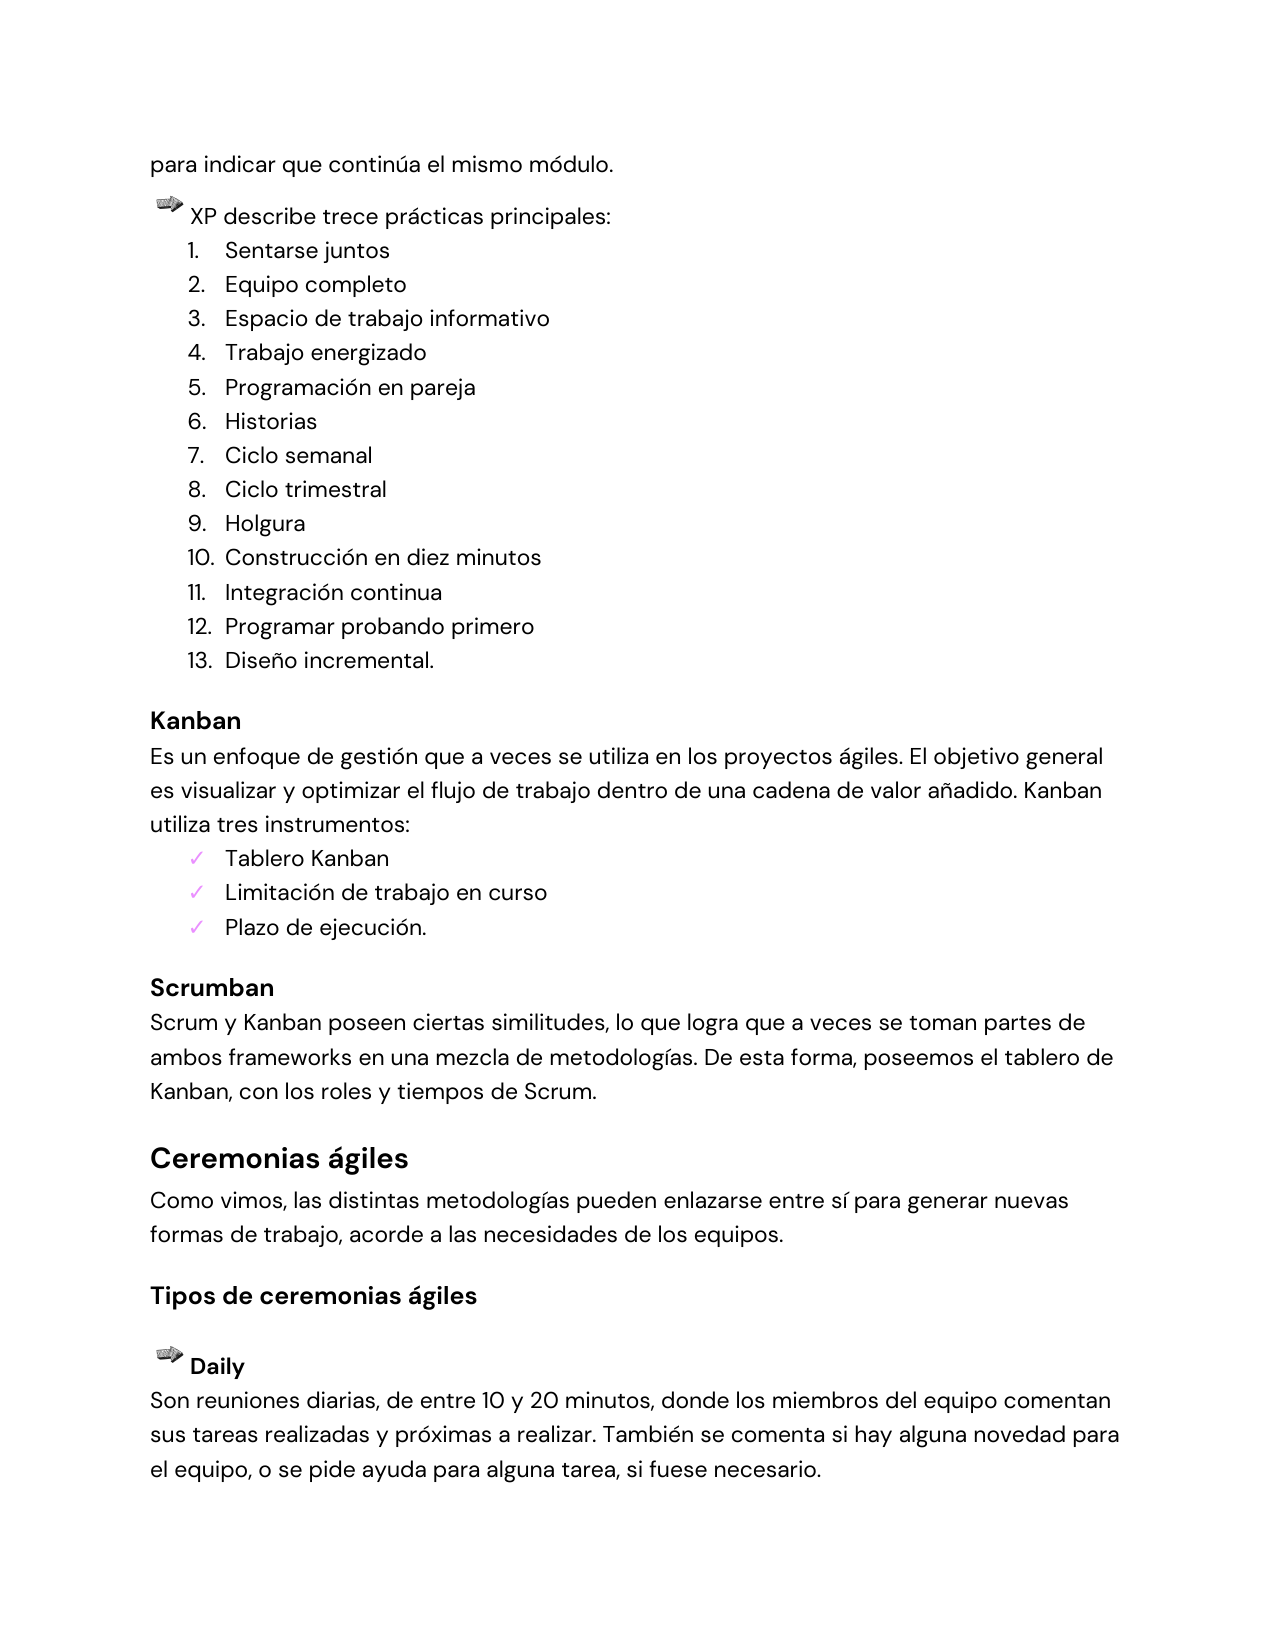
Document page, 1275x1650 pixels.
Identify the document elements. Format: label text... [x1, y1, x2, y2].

list Limitación de trabajo en curso [187, 878, 1125, 908]
list Sentarse juntos [187, 236, 1125, 265]
subtitle Tipos de ceremonias ágiles [150, 1279, 1125, 1312]
list Integración continua [187, 577, 1125, 607]
text Son reuniones diarias, de entre 10 y 20 minutos, donde los miembros del equipo comentan sus tareas realizadas y próximas a realizar. También se comenta si hay alguna novedad para el equipo, o se pide ayuda para alguna tarea, si fuese necesario. [150, 1386, 1125, 1484]
list Construcción en diez minutos [187, 543, 1125, 573]
list Ciclo semanal [187, 441, 1125, 470]
text Es un enfoque de gestión que a veces se utiliza en los proyectos ágiles. El objetivo general es visualizar y optimizar el flujo de trabajo dentro de una cadena de valor añadido. Kanban utiliza tres instrumentos: [150, 741, 1125, 839]
picture [150, 1334, 190, 1375]
list Equipo completo [187, 270, 1125, 299]
list Tablero Kanban [187, 844, 1125, 874]
list Holgura [187, 509, 1125, 539]
list Diseño incremental. [187, 646, 1125, 675]
text Scrum y Kanban poseen ciertas similitudes, lo que logra que a veces se toman partes de ambos frameworks en una mezcla de metodologías. De esta forma, poseemos el tablero de Kanban, con los roles y tiempos de Scrum. [150, 1008, 1125, 1106]
list Historias [187, 406, 1125, 436]
list Programación en pareja [187, 372, 1125, 402]
list Plazo de ejecución. [187, 912, 1125, 942]
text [150, 150, 1125, 180]
subtitle Daily [150, 1335, 1125, 1382]
list Programar probando primero [187, 611, 1125, 641]
text XP describe trece prácticas principales: [150, 184, 1125, 231]
text Como vimos, las distintas metodologías pueden enlazarse entre sí para generar nuevas formas de trabajo, acorde a las necesidades de los equipos. [150, 1186, 1125, 1250]
subtitle Scrumban [150, 971, 1125, 1004]
subtitle Ceremonias ágiles [150, 1140, 1125, 1178]
list Espacio de trabajo informativo [187, 304, 1125, 334]
list Trabajo energizado [187, 338, 1125, 368]
picture [150, 184, 190, 224]
list Ciclo trimestral [187, 475, 1125, 504]
subtitle Kanban [150, 705, 1125, 737]
